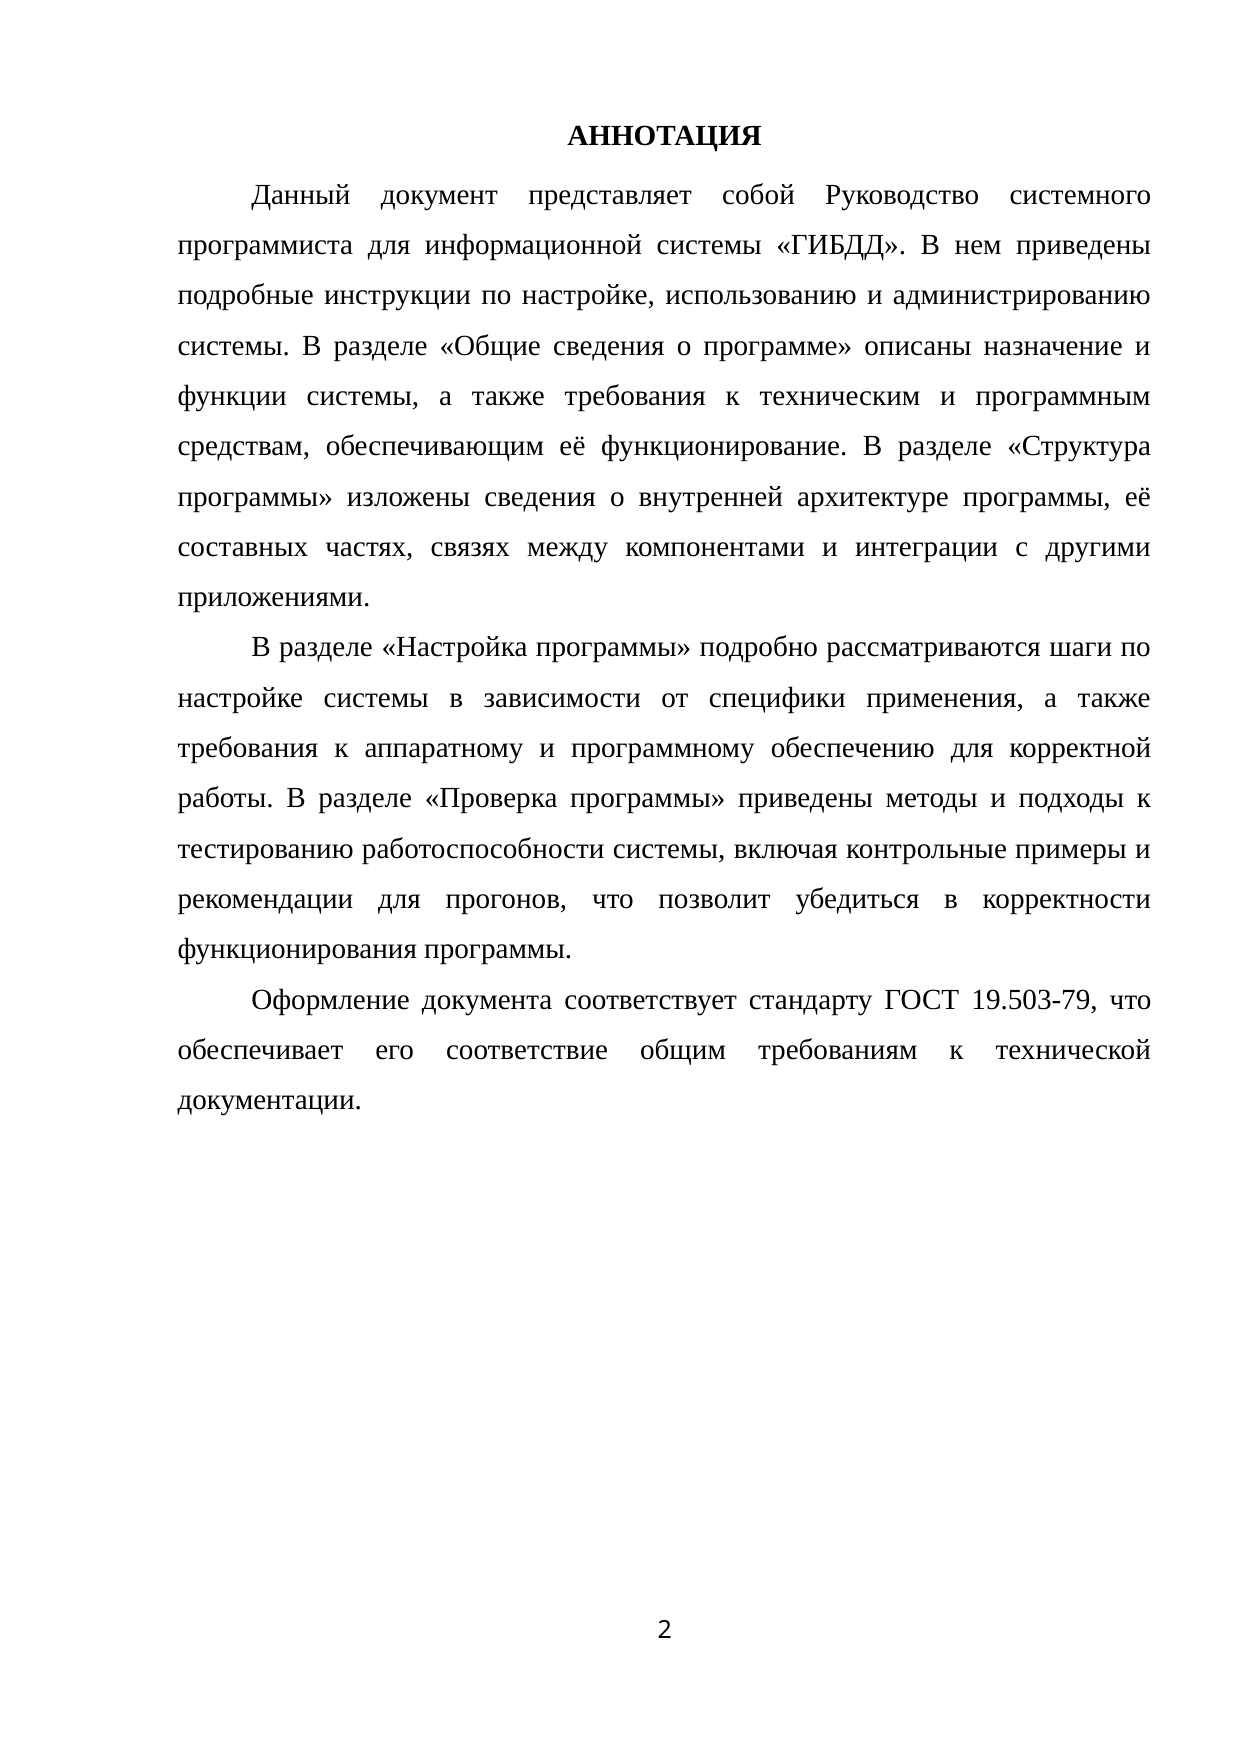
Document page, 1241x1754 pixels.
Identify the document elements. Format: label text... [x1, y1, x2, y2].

text В разделе «Настройка программы» подробно рассматриваются шаги по настройке системы в зависимости от специфики применения, а также требования к аппаратному и программному обеспечению для корректной работы. В разделе «Проверка программы» приведены методы и подходы к тестированию работоспособности системы, включая контрольные примеры и рекомендации для прогонов, что позволит убедиться в корректности функционирования программы. [177, 629, 1152, 965]
text АННОТАЦИЯ [177, 118, 1152, 152]
text Данный документ представляет собой Руководство системного программиста для информационной системы «ГИБДД». В нем приведены подробные инструкции по настройке, использованию и администрированию системы. В разделе «Общие сведения о программе» описаны назначение и функции системы, а также требования к техническим и программным средствам, обеспечивающим её функционирование. В разделе «Структура программы» изложены сведения о внутренней архитектуре программы, её составных частях, связях между компонентами и интеграции с другими приложениями. [177, 177, 1152, 613]
text Оформление документа соответствует стандарту ГОСТ 19.503-79, что обеспечивает его соответствие общим требованиям к технической документации. [177, 982, 1152, 1116]
